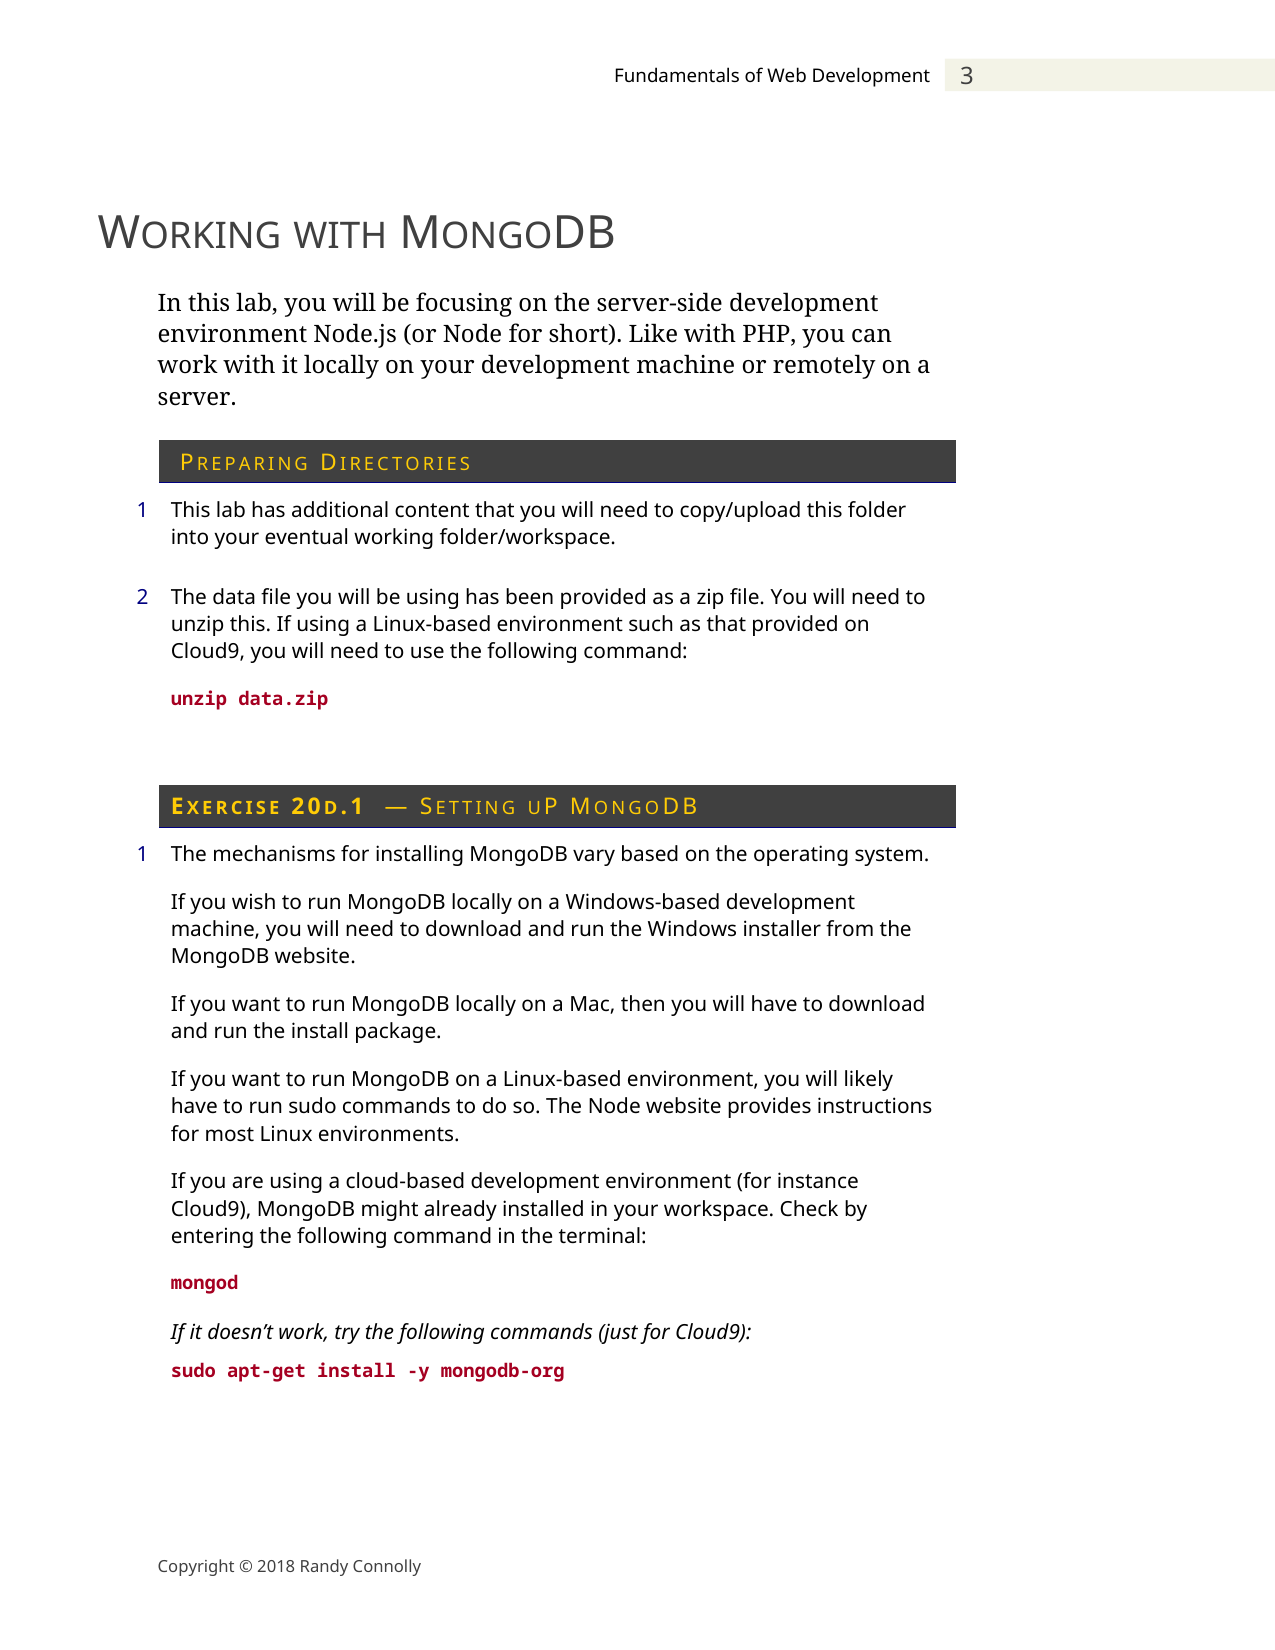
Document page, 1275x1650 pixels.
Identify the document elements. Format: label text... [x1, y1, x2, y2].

table_cell 1 [113, 482, 159, 571]
table_cell 1 [113, 827, 159, 1406]
text In this lab, you will be focusing on the server-side development environment Node.js (or Node for short). Like with PHP, you can work with it locally on your development machine or remotely on a server. [157, 286, 945, 411]
table_header Exercise 20d. — Setting uP MongoDB [159, 785, 956, 827]
table_cell 2 [113, 571, 159, 735]
table_cell This lab has additional content that you will need to copy/upload this folder into your eventual working folder/workspace. [159, 483, 956, 571]
table_header Preparing Directories [159, 440, 956, 482]
table_cell The data file you will be using has been provided as a zip file. You will need to unzip this. If using a Linux-based environment such as that provided on Cloud9, you will need to use the following command: unzip data.zip [159, 571, 956, 735]
subtitle Working with MongoDB [97, 200, 945, 262]
